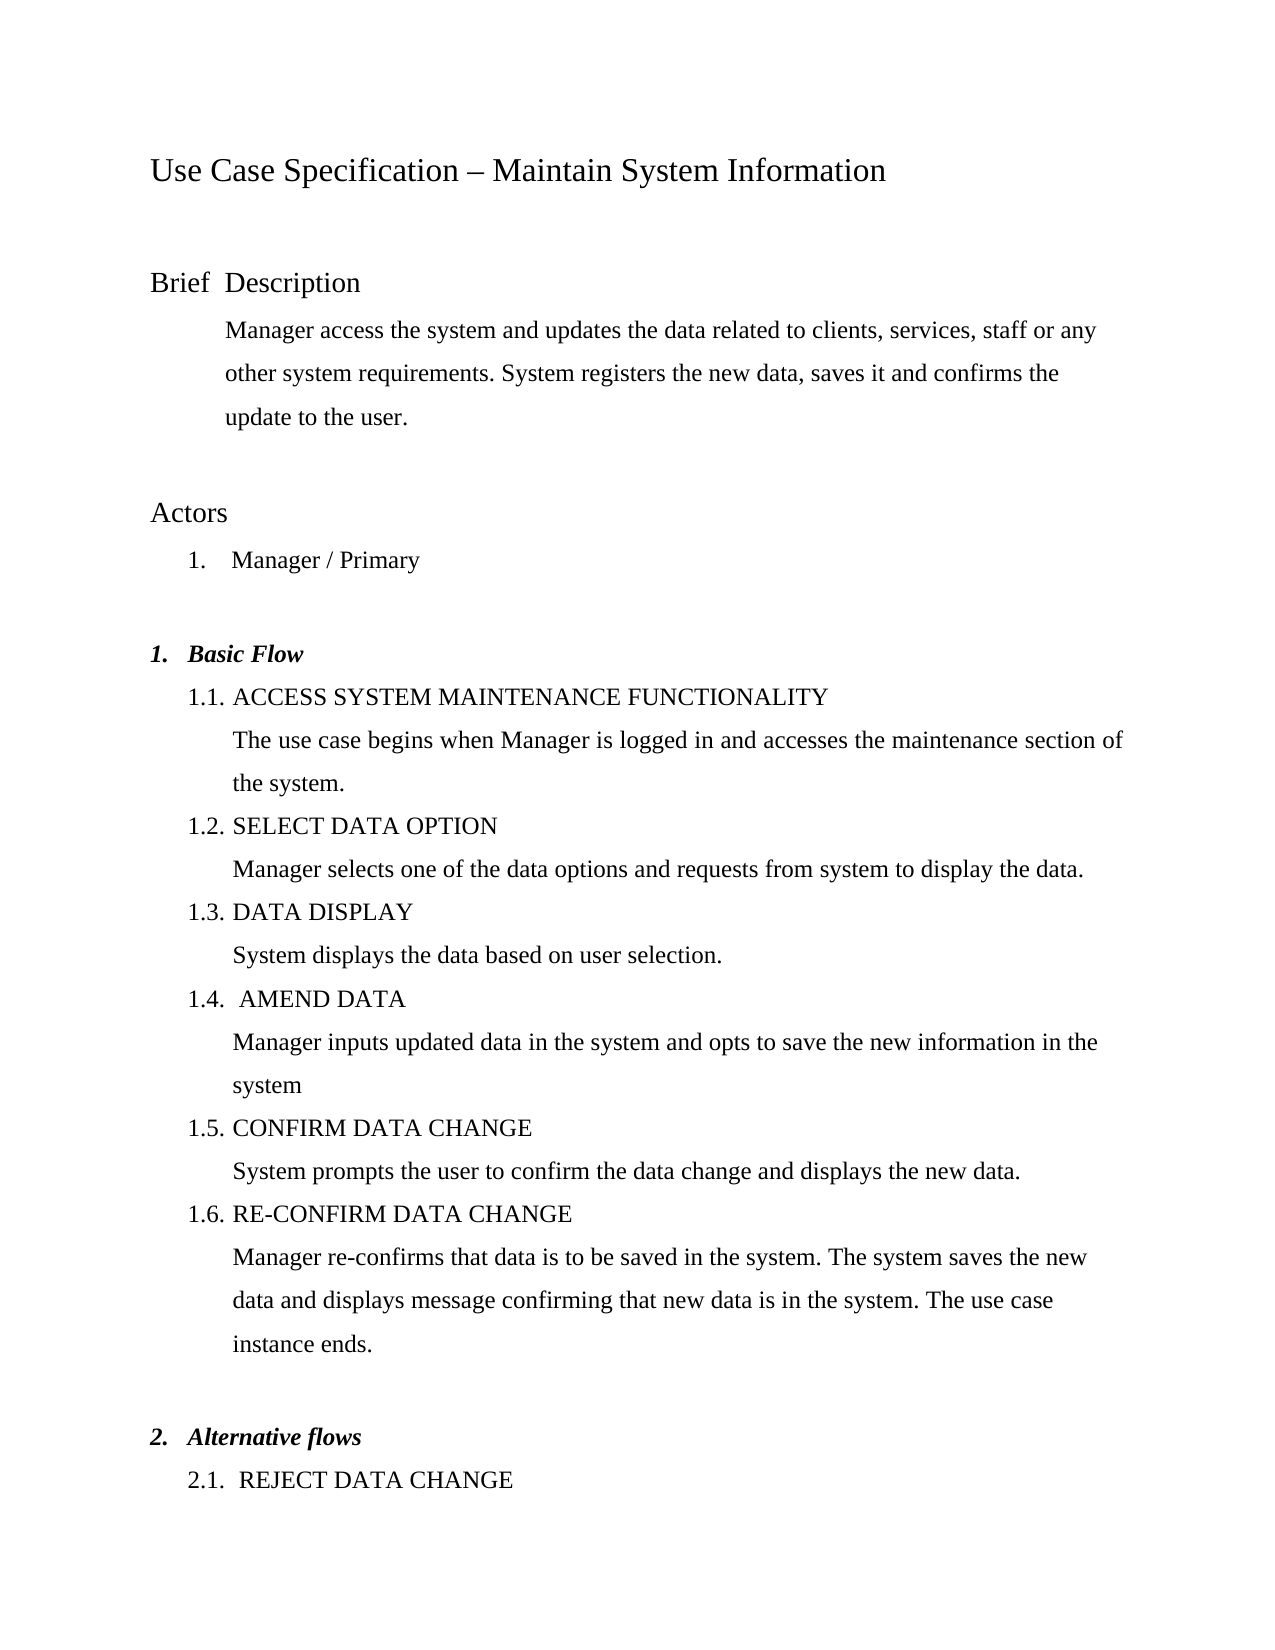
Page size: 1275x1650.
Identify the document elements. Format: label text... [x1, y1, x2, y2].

list Manager inputs updated data in the system and opts to save the new information in the system [232, 1027, 1125, 1099]
list SELECT DATA OPTION [187, 811, 1125, 840]
list Alternative flows [150, 1422, 1125, 1451]
list The use case begins when Manager is logged in and accesses the maintenance section of the system. [232, 725, 1125, 797]
list DATA DISPLAY [187, 897, 1125, 926]
list System prompts the user to confirm the data change and displays the new data. [232, 1156, 1125, 1185]
list Manager selects one of the data options and requests from system to display the data. [232, 854, 1125, 883]
list ACCESS SYSTEM MAINTENANCE FUNCTIONALITY [187, 682, 1125, 711]
list REJECT DATA CHANGE [187, 1465, 1125, 1494]
list RE-CONFIRM DATA CHANGE [187, 1199, 1125, 1228]
list Basic Flow [150, 639, 1125, 667]
list Manager / Primary [187, 545, 1125, 574]
text Brief Description [150, 265, 1125, 298]
text Actors [150, 495, 1125, 528]
list System displays the data based on user selection. [232, 941, 1125, 969]
list CONFIRM DATA CHANGE [187, 1113, 1125, 1142]
text Use Case Specification – Maintain System Information [150, 150, 1125, 188]
text Manager access the system and updates the data related to clients, services, staff or any other system requirements. System registers the new data, saves it and confirms the update to the user. [225, 315, 1125, 430]
list AMEND DATA [187, 984, 1125, 1012]
list Manager re-confirms that data is to be saved in the system. The system saves the new data and displays message confirming that new data is in the system. The use case instance ends. [232, 1242, 1125, 1357]
